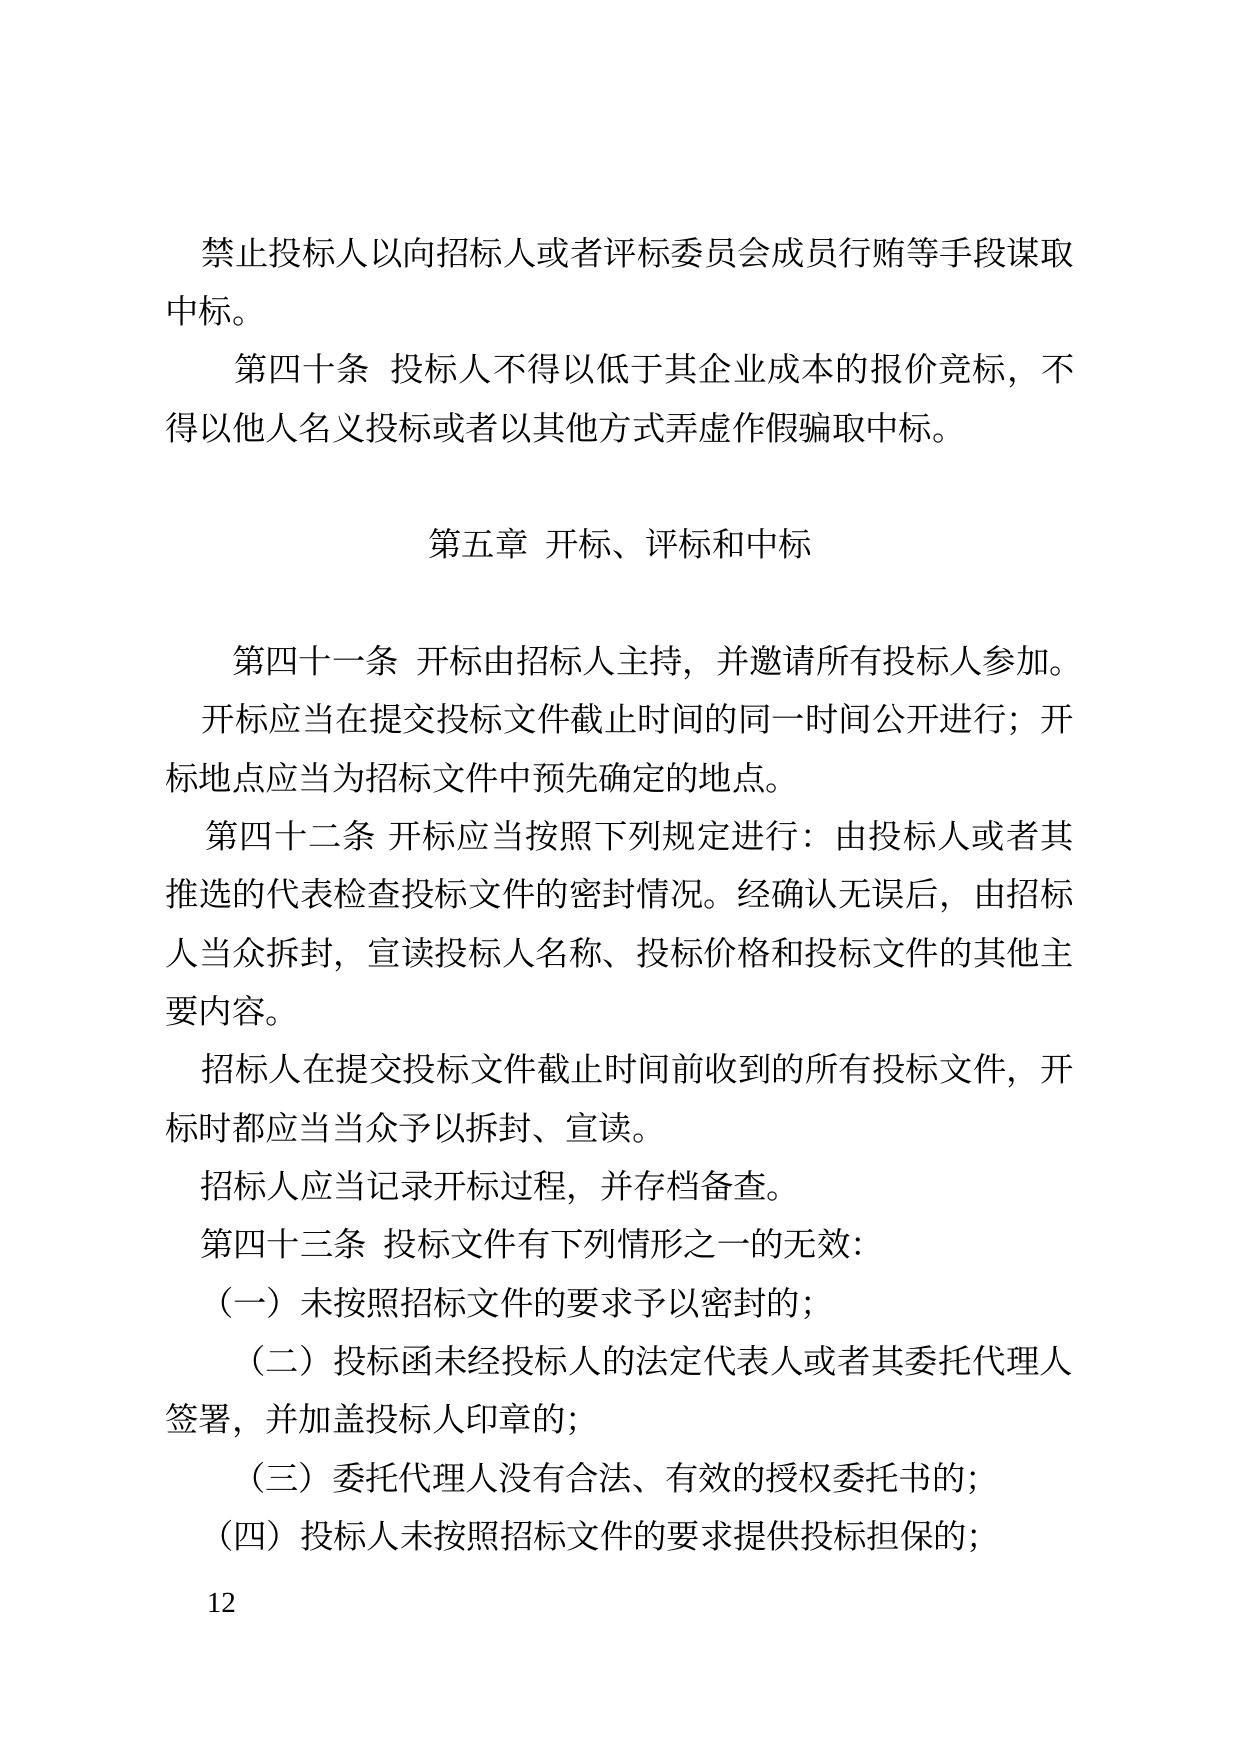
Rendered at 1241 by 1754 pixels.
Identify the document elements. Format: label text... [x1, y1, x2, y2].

text 第四十三条 投标文件有下列情形之一的无效： [165, 1210, 1075, 1268]
text 招标人应当记录开标过程，并存档备查。 [165, 1152, 1075, 1210]
text （三）委托代理人没有合法、有效的授权委托书的； [165, 1443, 1075, 1502]
text 禁止投标人以向招标人或者评标委员会成员行贿等手段谋取中标。 [165, 218, 1075, 335]
text （一）未按照招标文件的要求予以密封的； [165, 1268, 1075, 1327]
text 第五章 开标、评标和中标 [165, 510, 1075, 568]
text 第四十一条 开标由招标人主持，并邀请所有投标人参加。 [165, 627, 1075, 685]
text 第四十条 投标人不得以低于其企业成本的报价竞标，不得以他人名义投标或者以其他方式弄虚作假骗取中标。 [165, 335, 1075, 452]
text 招标人在提交投标文件截止时间前收到的所有投标文件，开标时都应当当众予以拆封、宣读。 [165, 1035, 1075, 1152]
text （四）投标人未按照招标文件的要求提供投标担保的； [165, 1502, 1075, 1560]
text 第四十二条 开标应当按照下列规定进行：由投标人或者其推选的代表检查投标文件的密封情况。经确认无误后，由招标人当众拆封，宣读投标人名称、投标价格和投标文件的其他主要内容。 [165, 802, 1075, 1035]
text （二）投标函未经投标人的法定代表人或者其委托代理人签署，并加盖投标人印章的； [165, 1327, 1075, 1443]
text 开标应当在提交投标文件截止时间的同一时间公开进行；开标地点应当为招标文件中预先确定的地点。 [165, 685, 1075, 802]
